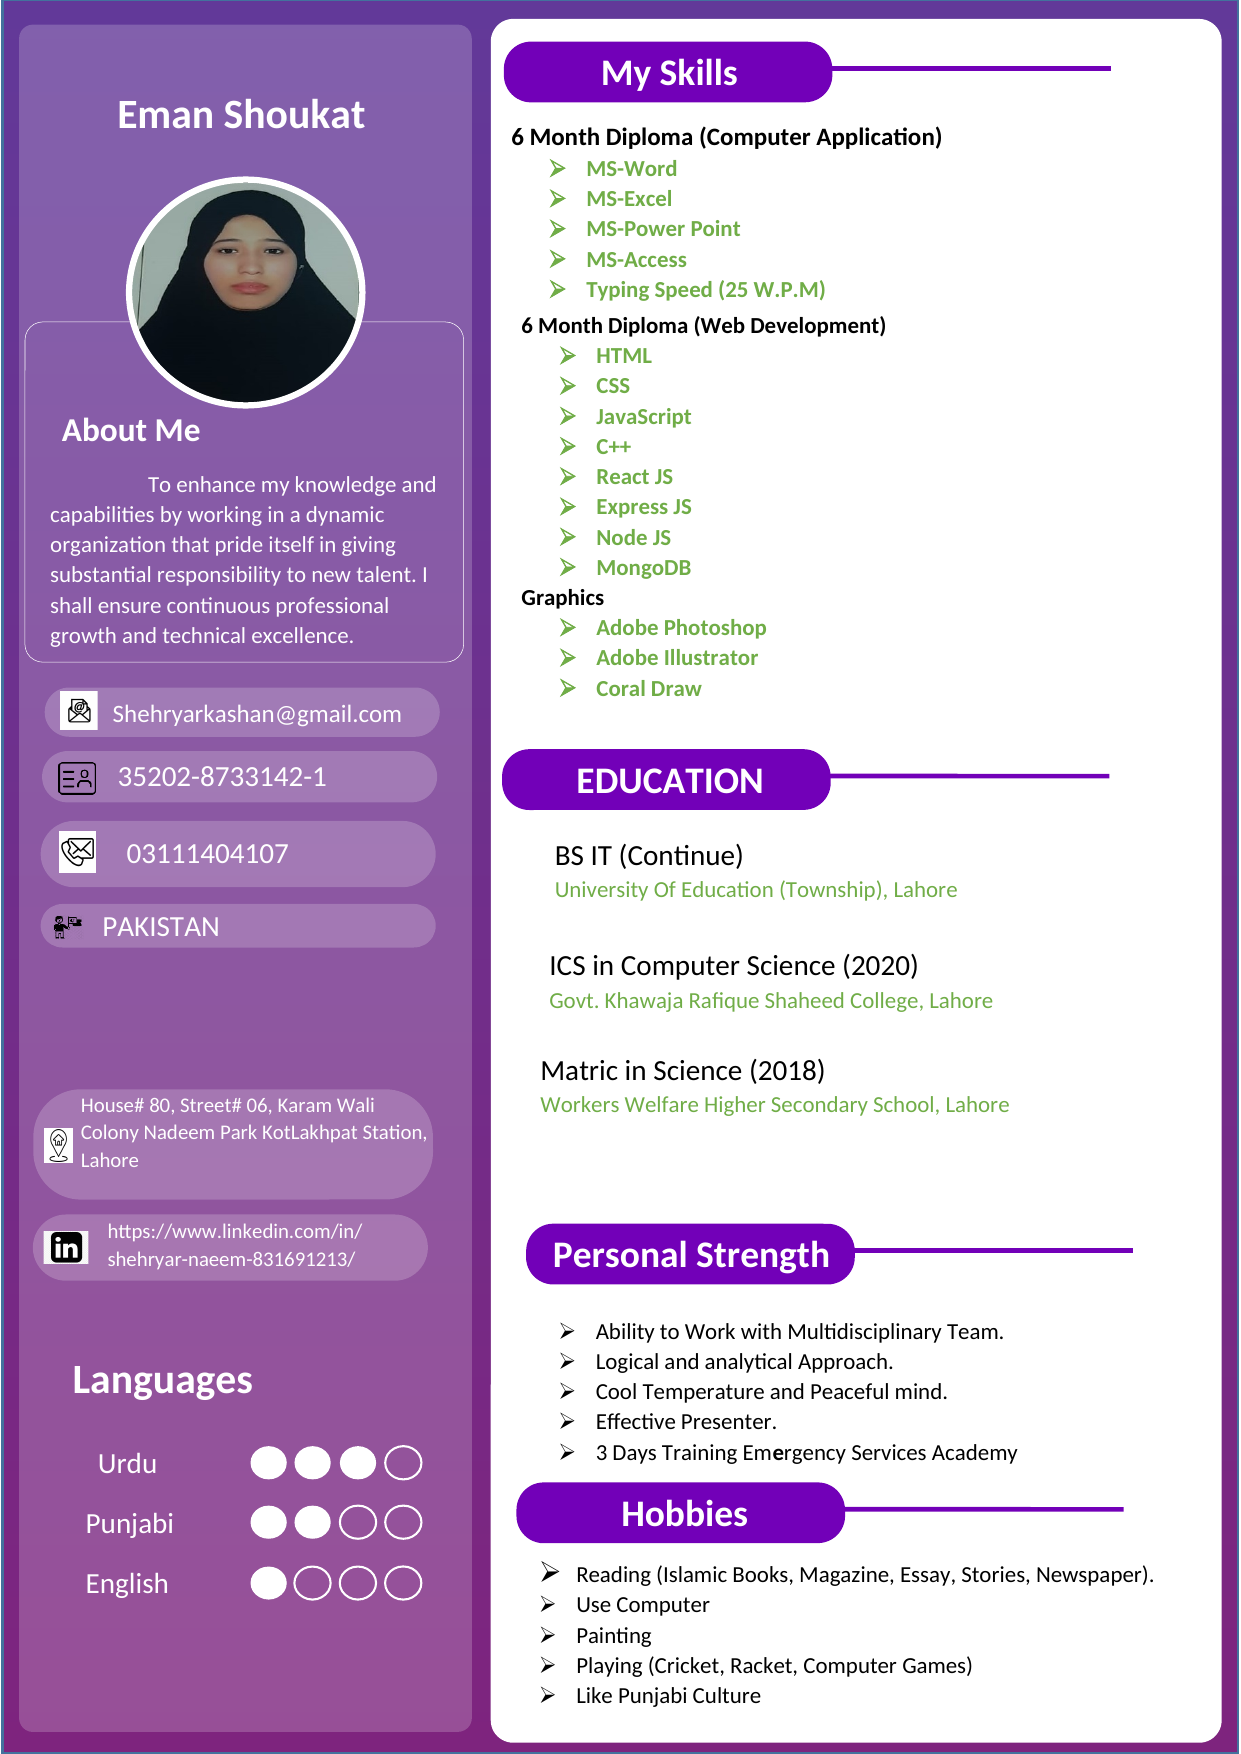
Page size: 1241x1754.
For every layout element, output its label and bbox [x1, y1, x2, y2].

picture [60, 691, 98, 730]
picture [44, 1128, 73, 1163]
picture [133, 183, 359, 402]
picture [59, 831, 96, 873]
picture [43, 1231, 89, 1264]
picture [58, 756, 96, 800]
picture [51, 914, 84, 940]
